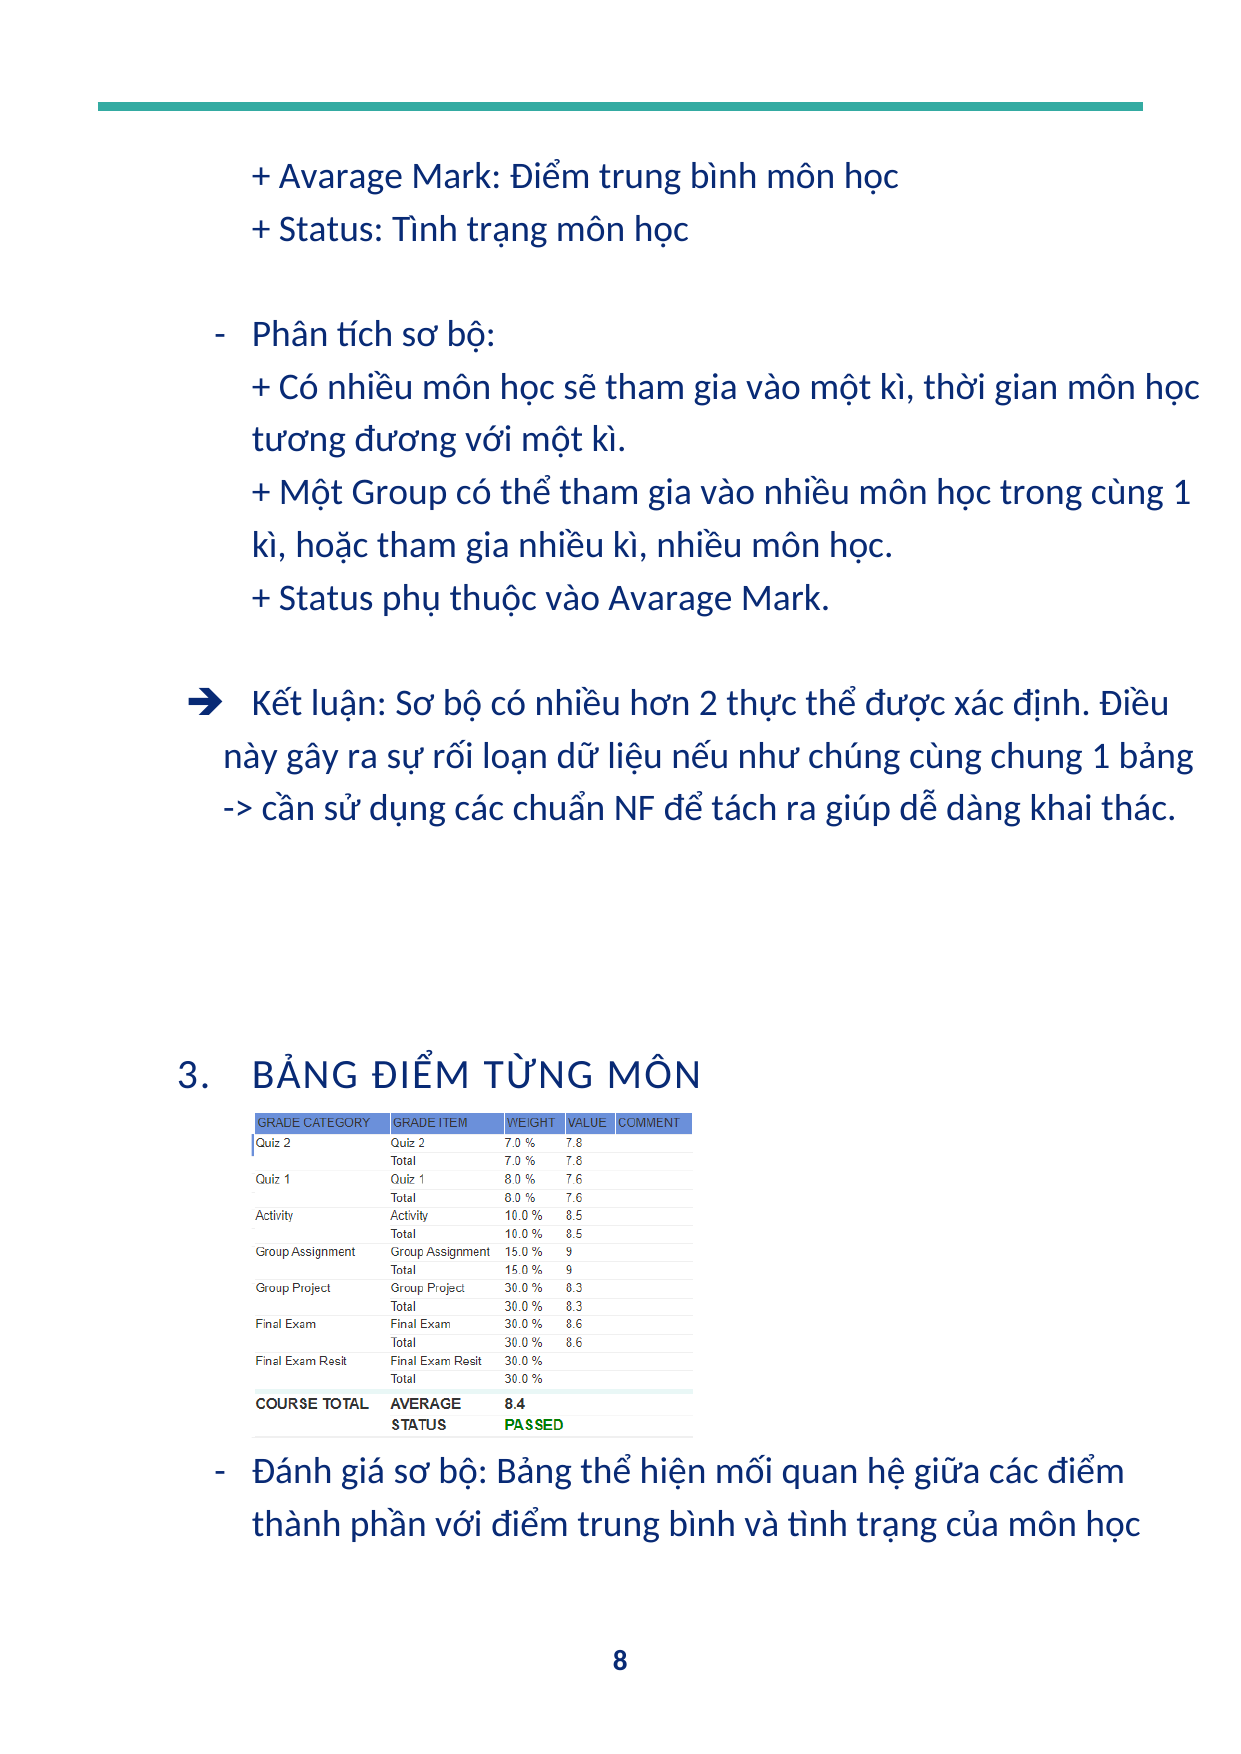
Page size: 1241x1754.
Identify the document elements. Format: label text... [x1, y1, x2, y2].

picture [251, 1106, 714, 1441]
